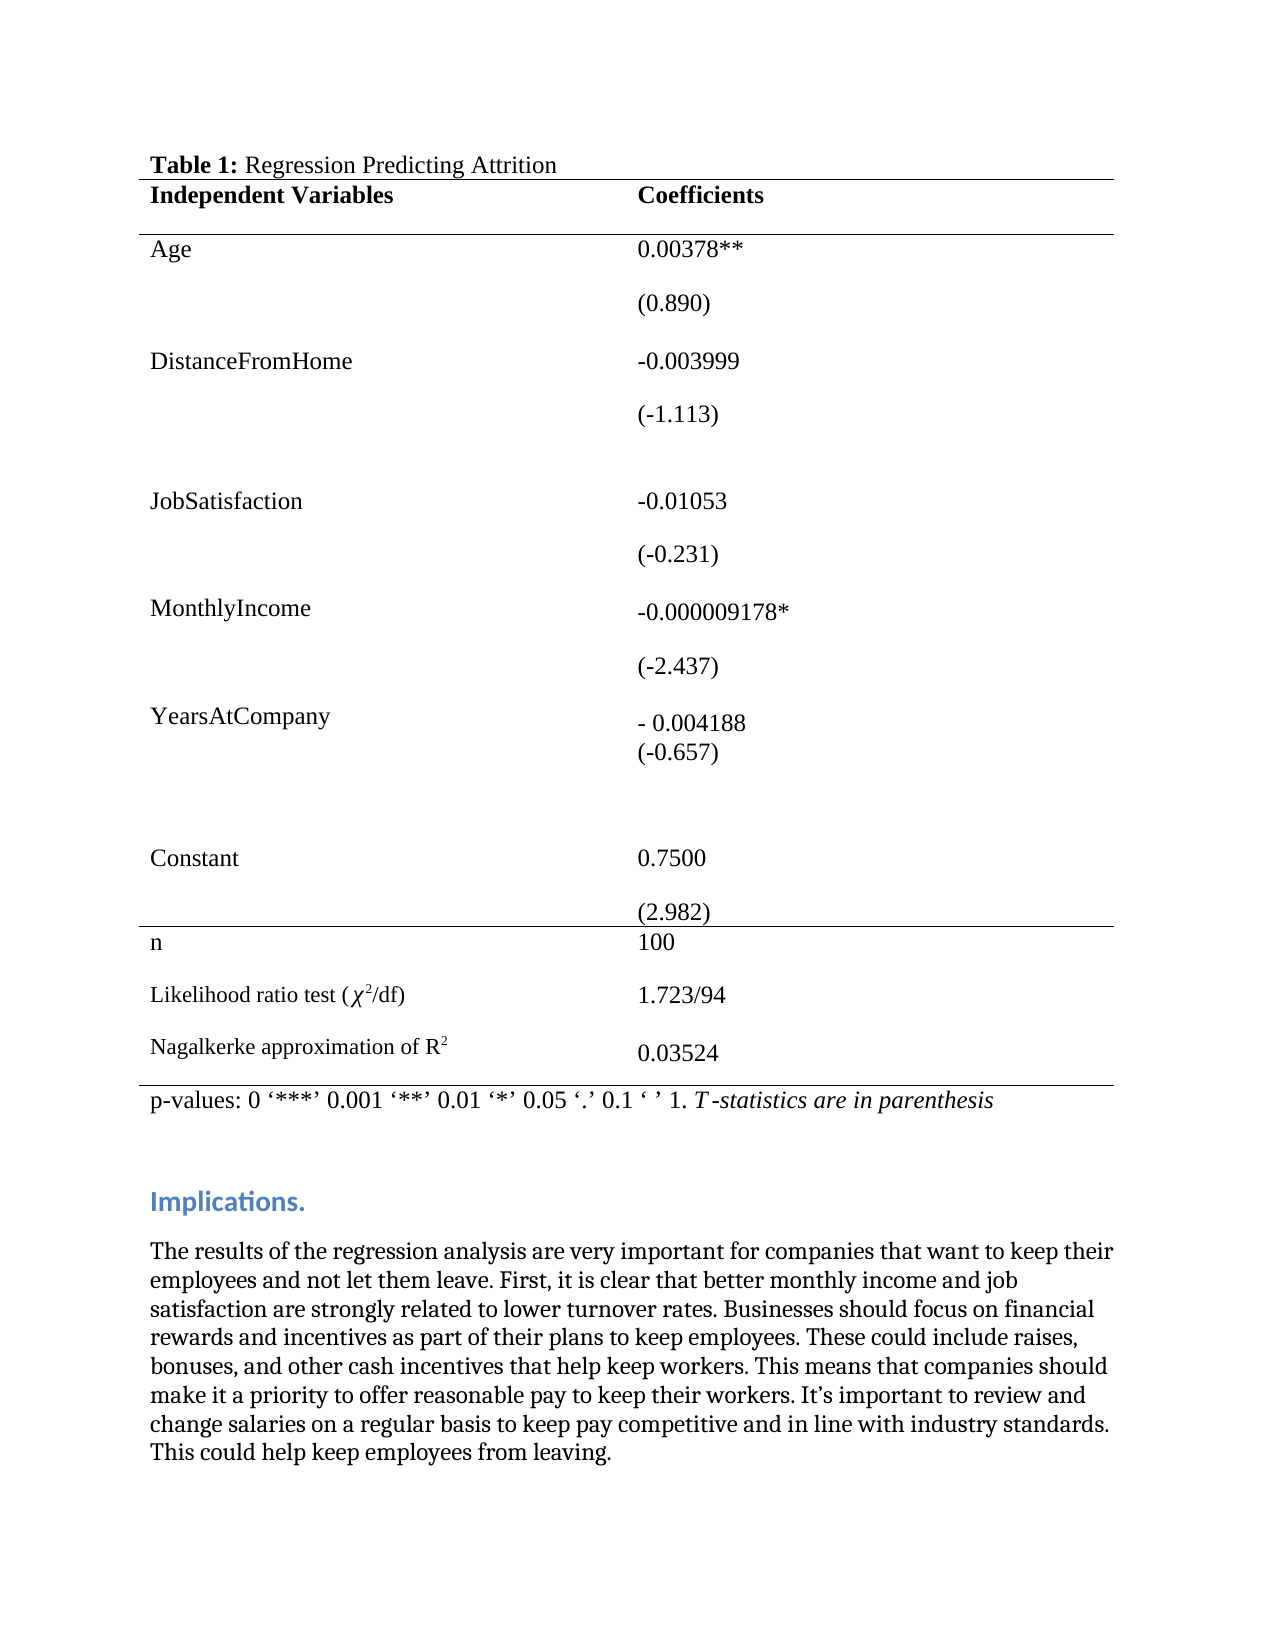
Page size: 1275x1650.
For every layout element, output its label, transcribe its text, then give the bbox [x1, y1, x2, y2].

table_header Independent Variables [139, 180, 626, 233]
text p-values: 0 ‘***’ 0.001 ‘**’ 0.01 ‘*’ 0.05 ‘.’ 0.1 ‘ ’ 1. T -statistics are in parenthesis [150, 1086, 1125, 1114]
table_cell DistanceFromHome [139, 346, 626, 486]
table_cell 100 1.723/94 0.03524 [626, 927, 1114, 1084]
table_cell JobSatisfaction MonthlyIncome YearsAtCompany [139, 486, 626, 843]
table_cell -0.003999 (-1.113) [626, 346, 1114, 486]
table_cell 0.00378** (0.890) [626, 235, 1114, 346]
table_cell n Likelihood ratio test (2/df) Nagalkerke approximation of R2 [139, 927, 626, 1084]
table_cell -0.01053 (-0.231) -0.000009178* (-2.437) - 0.004188 (-0.657) [626, 486, 1114, 843]
text Table 1: Regression Predicting Attrition [150, 150, 1125, 179]
subtitle Implications. [150, 1183, 1125, 1218]
table_cell Age [139, 235, 626, 346]
table_cell 0.7500 (2.982) [626, 843, 1114, 926]
text The results of the regression analysis are very important for companies that want to keep their employees and not let them leave. First, it is clear that better monthly income and job satisfaction are strongly related to lower turnover rates. Businesses should focus on financial rewards and incentives as part of their plans to keep employees. These could include raises, bonuses, and other cash incentives that help keep workers. This means that companies should make it a priority to offer reasonable pay to keep their workers. It’s important to review and change salaries on a regular basis to keep pay competitive and in line with industry standards. This could help keep employees from leaving. [150, 1237, 1125, 1467]
table_header Coefficients [626, 180, 1114, 233]
table_cell Constant [139, 843, 626, 926]
